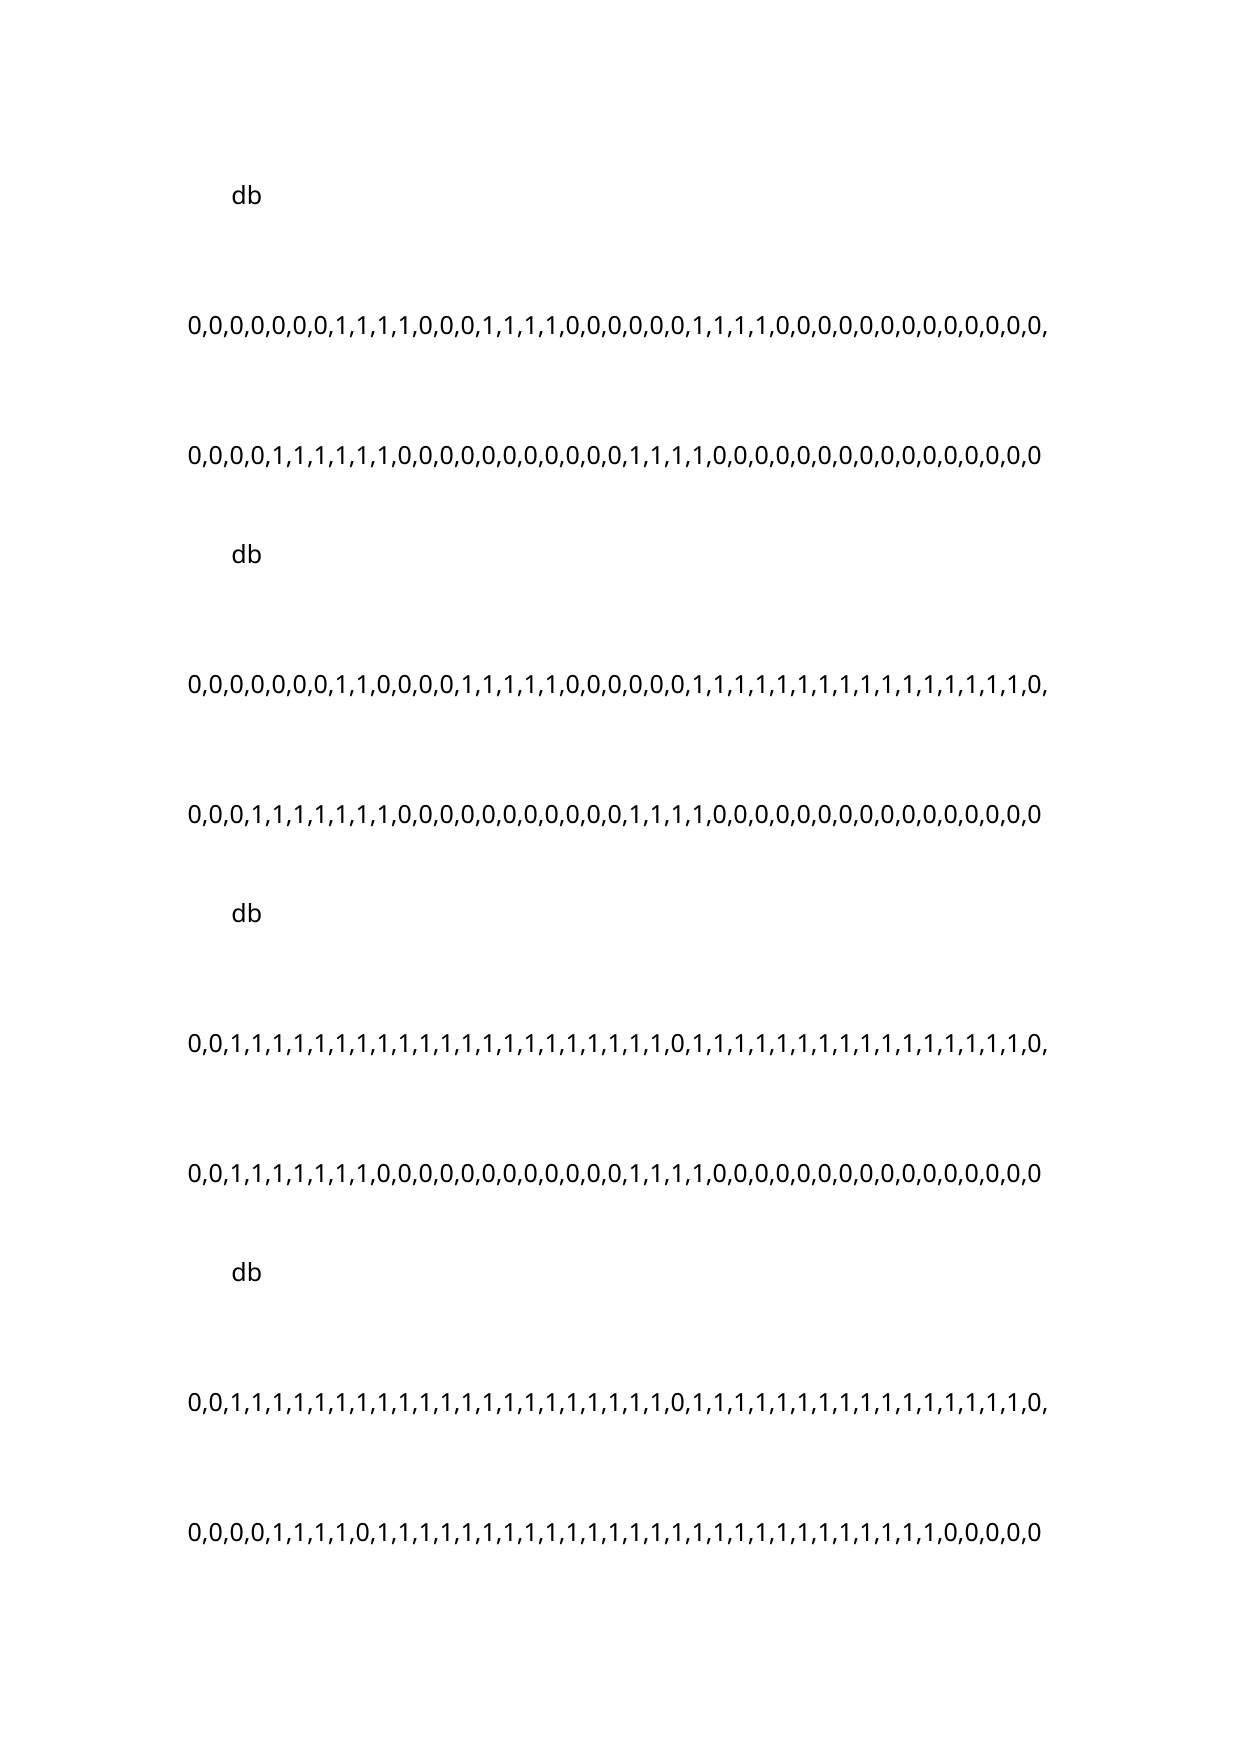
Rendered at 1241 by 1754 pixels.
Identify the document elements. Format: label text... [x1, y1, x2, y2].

text db 0,0,1,1,1,1,1,1,1,1,1,1,1,1,1,1,1,1,1,1,1,1,1,0,1,1,1,1,1,1,1,1,1,1,1,1,1,1,1,1,0,0,0,1,1,1,1,1,1,1,0,0,0,0,0,0,0,0,0,0,0,0,1,1,1,1,0,0,0,0,0,0,0,0,0,0,0,0,0,0,0,0 [187, 880, 1053, 1205]
text db 0,0,0,0,0,0,0,1,1,0,0,0,0,1,1,1,1,1,0,0,0,0,0,0,1,1,1,1,1,1,1,1,1,1,1,1,1,1,1,1,0,0,0,0,1,1,1,1,1,1,1,0,0,0,0,0,0,0,0,0,0,0,1,1,1,1,0,0,0,0,0,0,0,0,0,0,0,0,0,0,0,0 [187, 521, 1053, 846]
text db 0,0,1,1,1,1,1,1,1,1,1,1,1,1,1,1,1,1,1,1,1,1,1,0,1,1,1,1,1,1,1,1,1,1,1,1,1,1,1,1,0,0,0,0,0,1,1,1,1,0,1,1,1,1,1,1,1,1,1,1,1,1,1,1,1,1,1,1,1,1,1,1,1,1,1,1,1,0,0,0,0,0 [187, 1239, 1053, 1564]
text db 0,0,0,0,0,0,0,1,1,1,1,0,0,0,1,1,1,1,0,0,0,0,0,0,1,1,1,1,0,0,0,0,0,0,0,0,0,0,0,0,0,0,0,0,0,1,1,1,1,1,1,0,0,0,0,0,0,0,0,0,0,0,1,1,1,1,0,0,0,0,0,0,0,0,0,0,0,0,0,0,0,0 [187, 162, 1053, 487]
